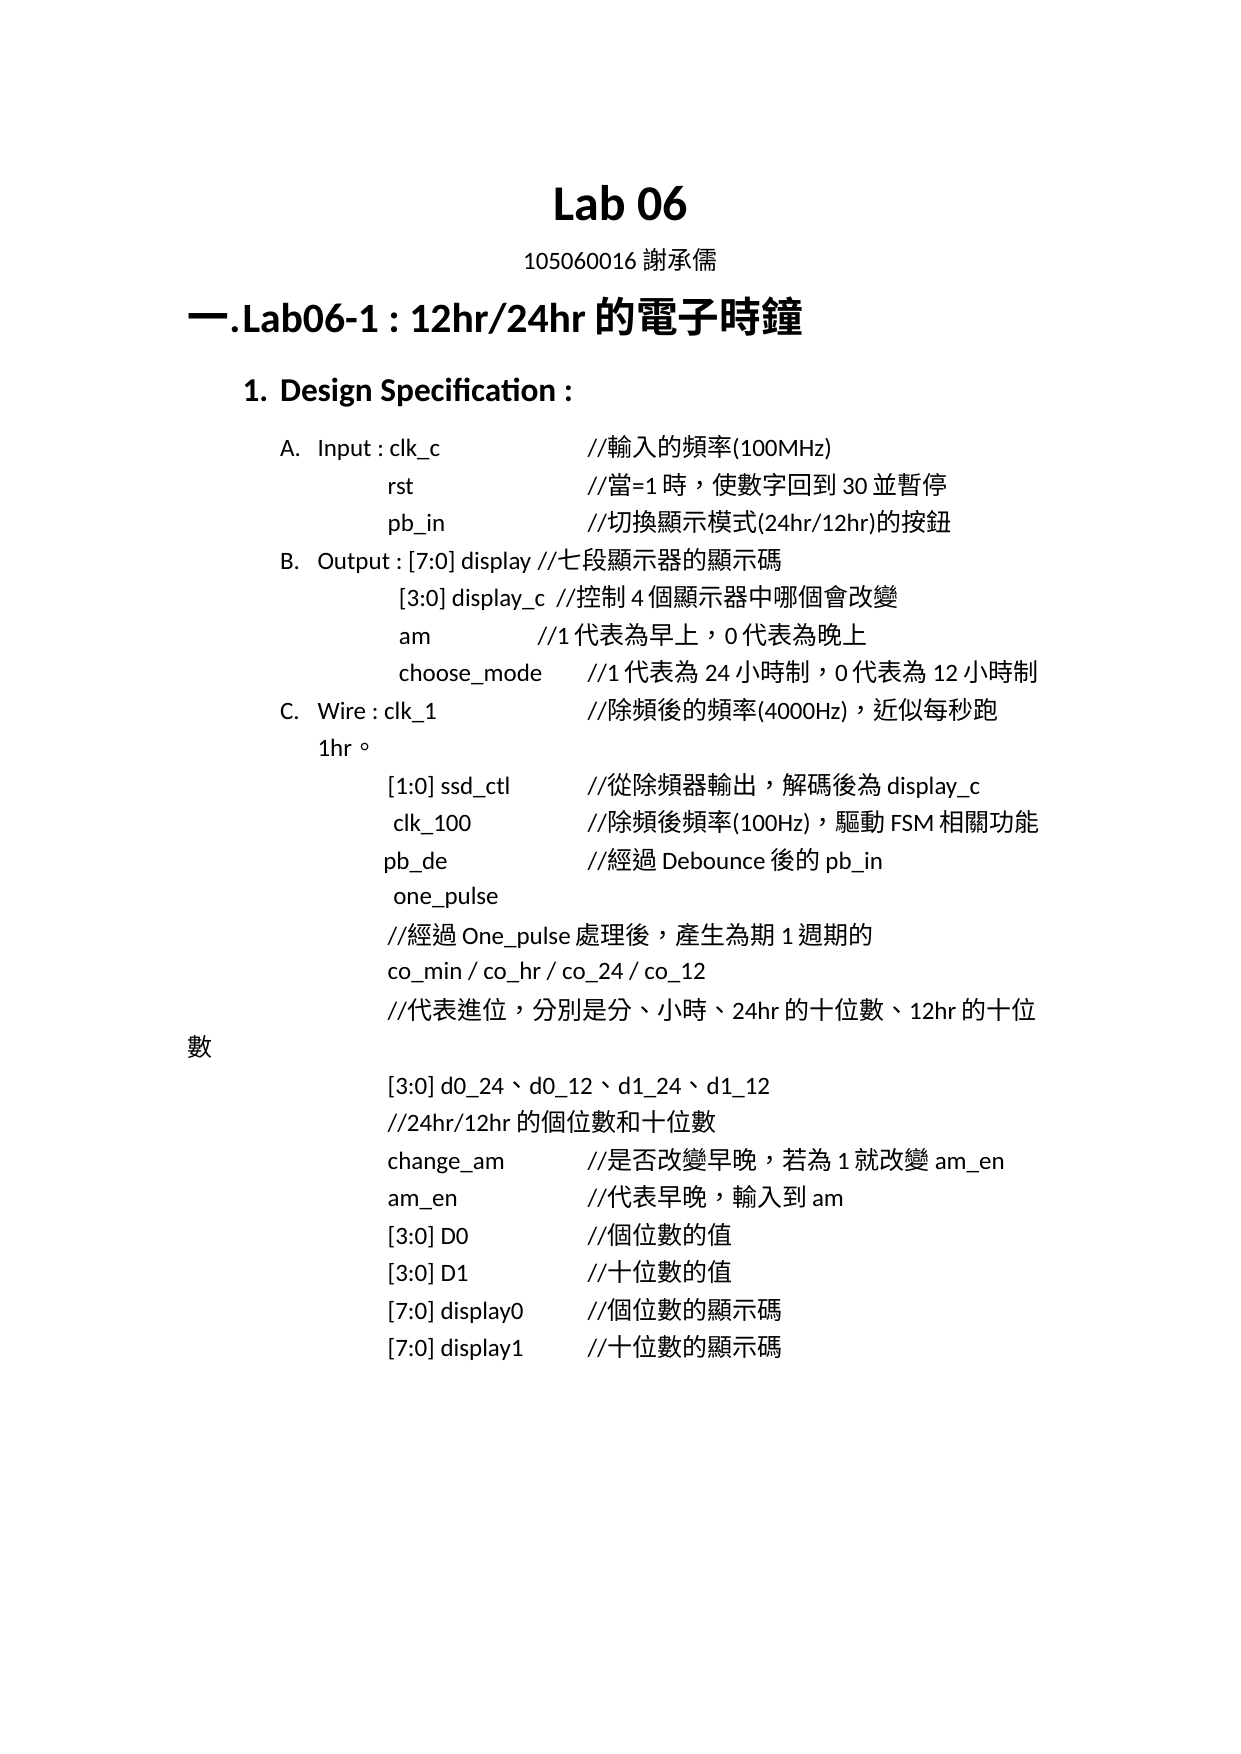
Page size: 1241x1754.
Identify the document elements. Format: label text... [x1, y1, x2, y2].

text change_am //是否改變早晚，若為1就改變am_en [187, 1139, 1053, 1177]
text //24hr/12hr的個位數和十位數 [187, 1102, 1053, 1139]
text //代表進位，分別是分、小時、24hr的十位數、12hr的十位數 [187, 989, 1053, 1064]
text clk_100 //除頻後頻率(100Hz)，驅動FSM相關功能 [372, 802, 1053, 839]
text Lab 06 [187, 164, 1053, 239]
text am_en //代表早晚，輸入到am [187, 1177, 1053, 1214]
text [7:0] display0 //個位數的顯示碼 [187, 1289, 1053, 1327]
list Input : clk_c //輸入的頻率(100MHz) [280, 427, 1053, 464]
text rst //當=1時，使數字回到30並暫停 [367, 464, 1053, 502]
text //經過One_pulse處理後，產生為期1週期的 [337, 914, 1053, 952]
text am //1代表為早上，0代表為晚上 [367, 614, 1053, 652]
text [3:0] D0 //個位數的值 [187, 1214, 1053, 1252]
text [3:0] display_c //控制4個顯示器中哪個會改變 [367, 577, 1053, 614]
text choose_mode //1代表為24小時制，0代表為12小時制 [187, 652, 1053, 689]
text pb_de //經過Debounce後的pb_in [322, 839, 1053, 877]
text [3:0] D1 //十位數的值 [187, 1252, 1053, 1289]
text [7:0] display1 //十位數的顯示碼 [187, 1327, 1053, 1364]
text one_pulse [187, 877, 1053, 914]
list Output : [7:0] display //七段顯示器的顯示碼 [280, 539, 1053, 577]
list Wire : clk_1 //除頻後的頻率(4000Hz)，近似每秒跑1hr。 [280, 689, 1053, 764]
text [3:0] d0_24、d0_12、d1_24、d1_12 [187, 1064, 1053, 1102]
list [1:0] ssd_ctl //從除頻器輸出，解碼後為display_c [387, 764, 1053, 802]
text co_min / co_hr / co_24 / co_12 [187, 952, 1053, 989]
text pb_in //切換顯示模式(24hr/12hr)的按鈕 [367, 502, 1053, 539]
text 105060016 謝承儒 [187, 239, 1053, 277]
list Lab06-1 : 12hr/24hr的電子時鐘 [187, 277, 1053, 352]
list Design Specification : [242, 352, 1053, 427]
